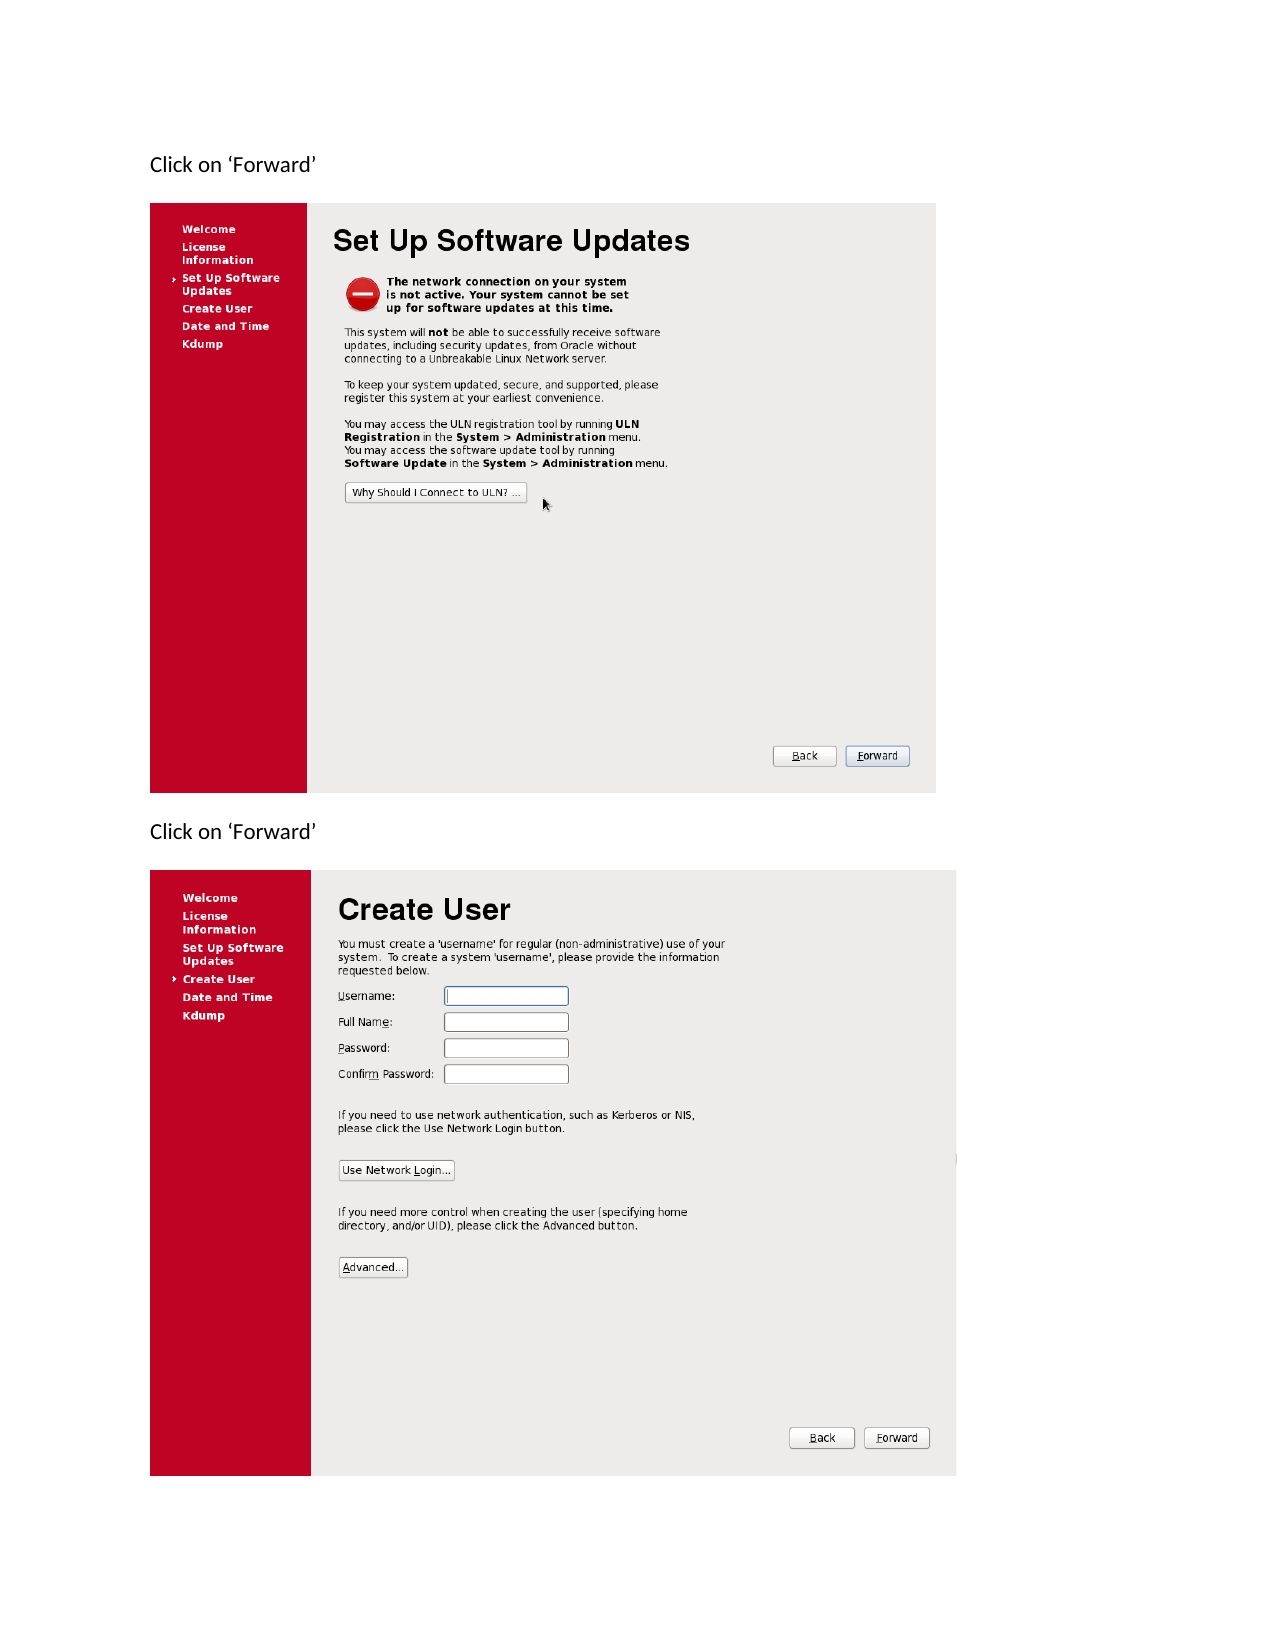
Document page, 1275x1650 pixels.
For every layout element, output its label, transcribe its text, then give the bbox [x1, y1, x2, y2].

picture [150, 203, 936, 793]
text Click on ‘Forward’ [150, 150, 1125, 178]
text Click on ‘Forward’ [150, 817, 1125, 846]
picture [150, 870, 957, 1476]
